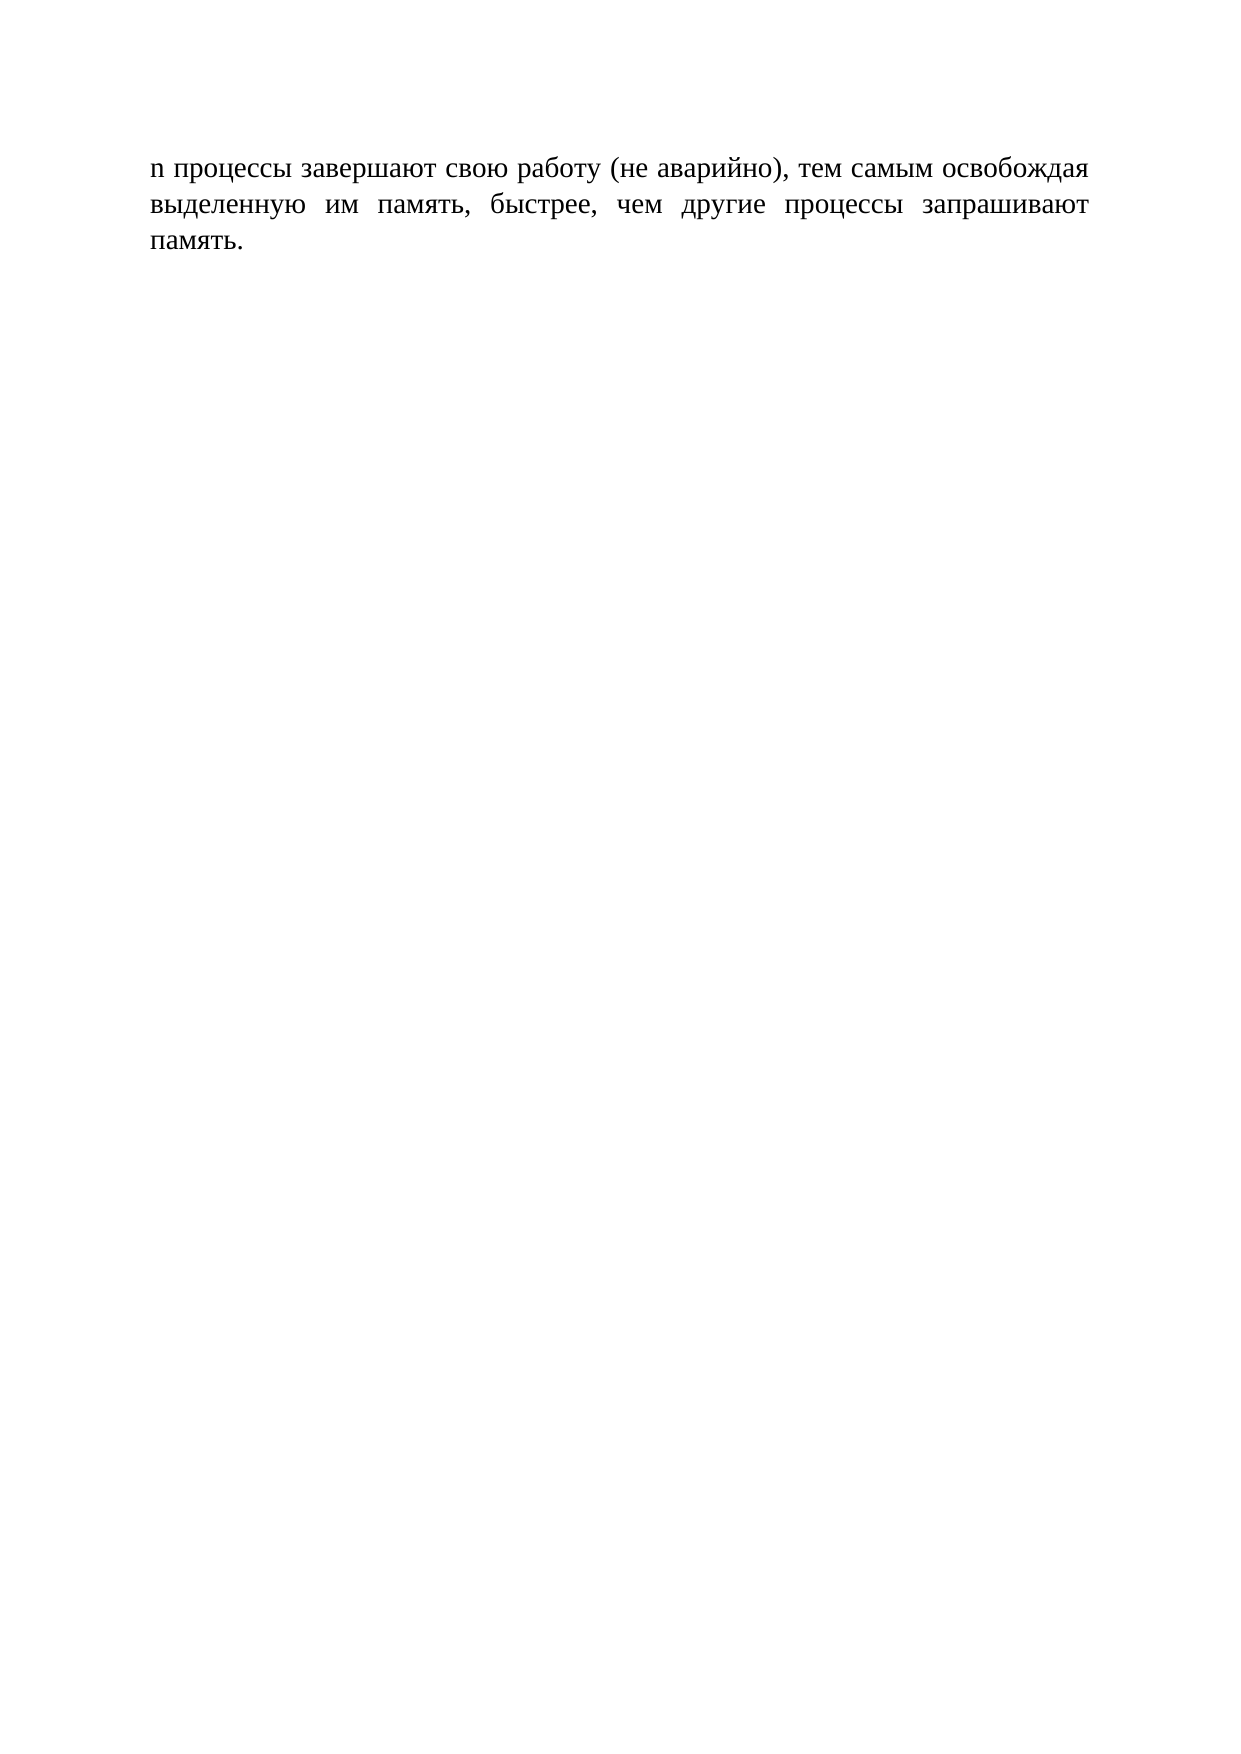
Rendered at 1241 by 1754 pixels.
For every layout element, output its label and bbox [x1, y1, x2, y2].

text [150, 150, 1090, 256]
